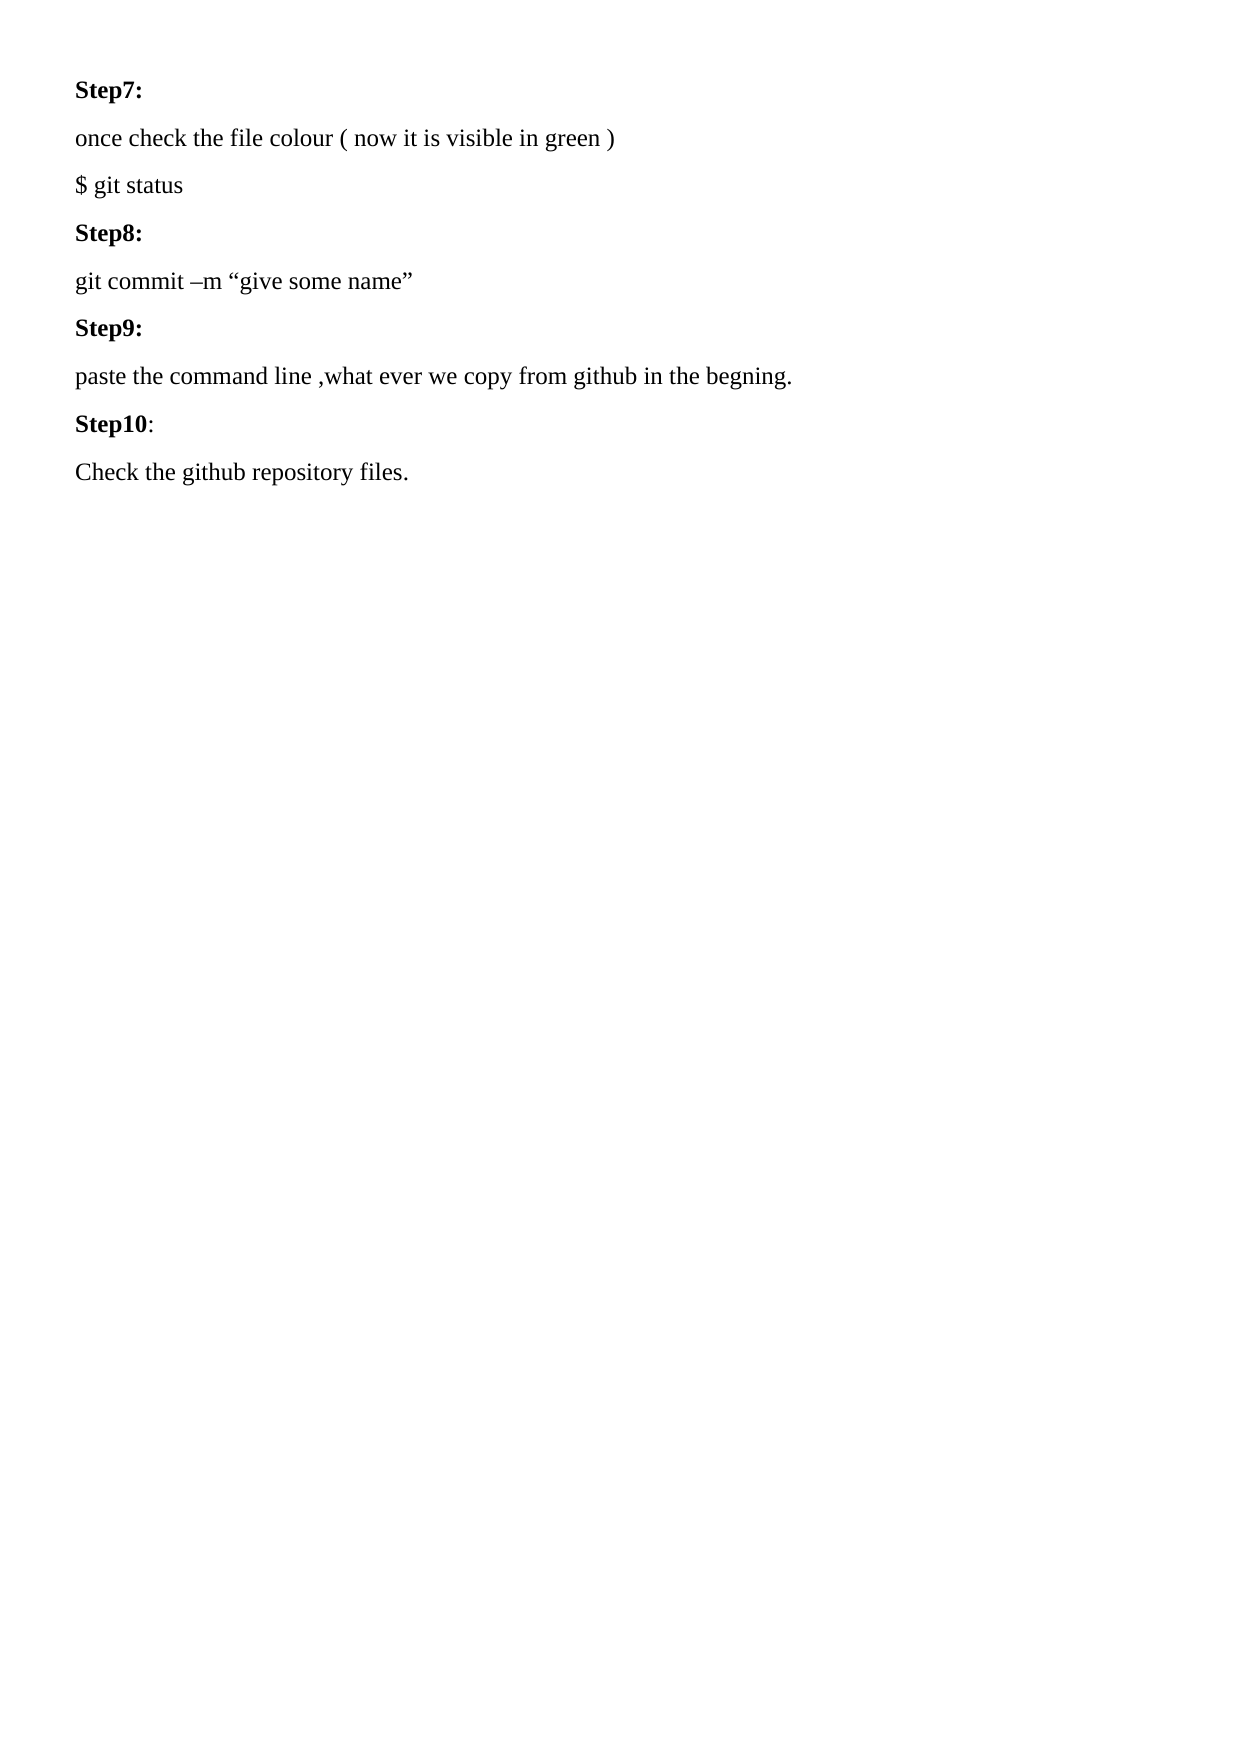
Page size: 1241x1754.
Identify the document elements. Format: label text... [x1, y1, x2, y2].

text $ git status [75, 170, 1165, 199]
text Step8: [75, 218, 1165, 247]
text Step9: [75, 313, 1165, 342]
text Step10: [75, 409, 1165, 438]
text git commit –m “give some name” [75, 266, 1165, 294]
text paste the command line ,what ever we copy from github in the begning. [75, 361, 1165, 390]
text Step7: [75, 75, 1165, 104]
text once check the file colour ( now it is visible in green ) [75, 123, 1165, 151]
text Check the github repository files. [75, 457, 1165, 485]
